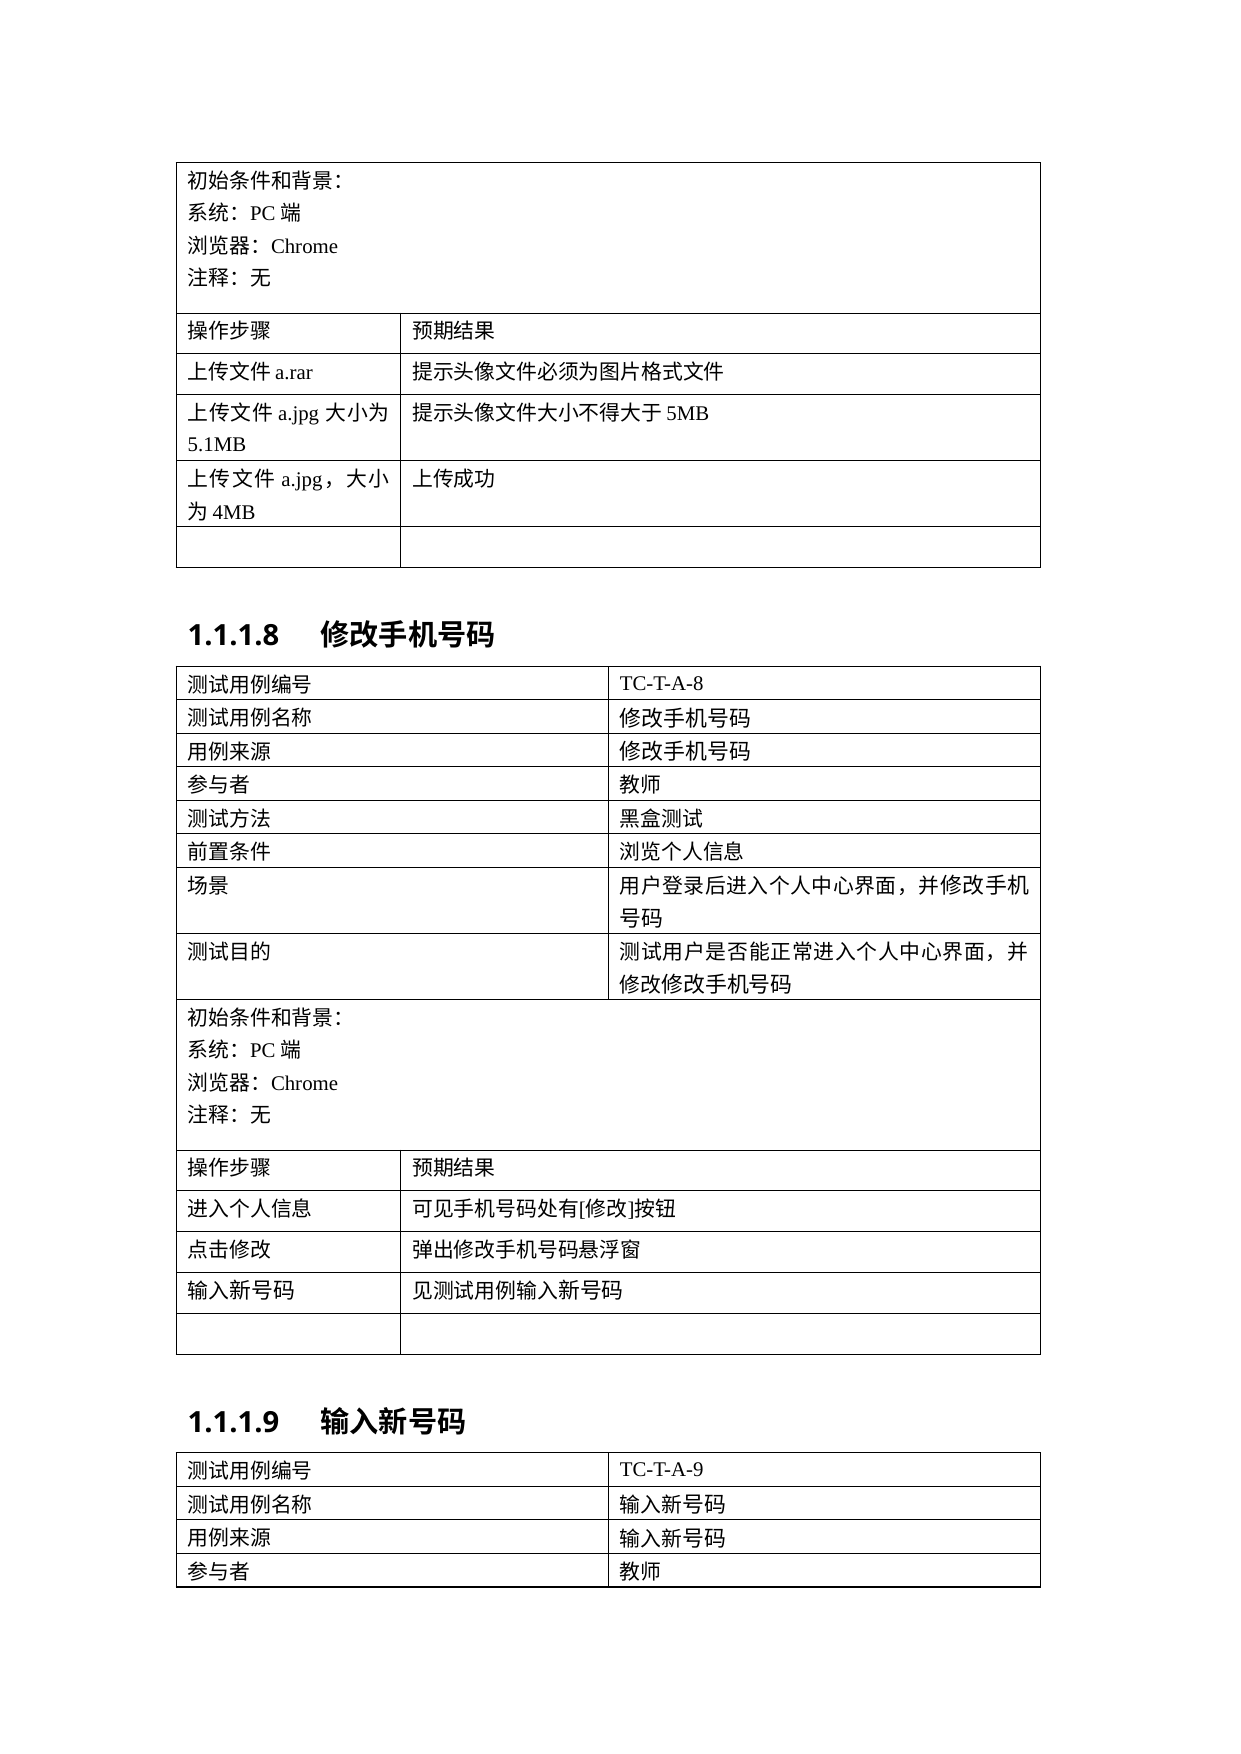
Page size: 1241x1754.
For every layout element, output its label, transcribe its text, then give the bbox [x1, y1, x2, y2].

table_cell 上传文件a.jpg，大小为4MB [177, 461, 400, 526]
table_header TC-T-A-8 [609, 667, 1040, 699]
text 修改手机号码 [187, 601, 1053, 666]
table_cell 浏览个人信息 [609, 834, 1040, 867]
table_cell 见测试用例输入新号码 [401, 1273, 1040, 1313]
table_cell 用例来源 [177, 734, 608, 766]
table_cell 测试用户是否能正常进入个人中心界面，并修改修改手机号码 [609, 934, 1040, 999]
table_header TC-T-A-9 [609, 1453, 1040, 1486]
table_cell [177, 527, 400, 567]
table_cell 修改手机号码 [609, 734, 1040, 766]
table_cell 上传成功 [401, 461, 1040, 526]
table_cell 用户登录后进入个人中心界面，并修改手机号码 [609, 868, 1040, 933]
table_cell 预期结果 [401, 314, 1040, 353]
table_header 测试用例编号 [177, 1453, 608, 1486]
table_cell 进入个人信息 [177, 1191, 400, 1231]
table_cell [401, 1314, 1040, 1354]
table_cell 初始条件和背景： 系统：PC端 浏览器：Chrome 注释：无 [177, 1000, 1040, 1149]
table_cell 初始条件和背景： 系统：PC端 浏览器：Chrome 注释：无 [177, 163, 1040, 312]
table_cell 上传文件a.rar [177, 354, 400, 394]
table_cell 修改手机号码 [609, 700, 1040, 733]
table_cell 提示头像文件必须为图片格式文件 [401, 354, 1040, 394]
table_cell [177, 1314, 400, 1354]
table_cell 场景 [177, 868, 608, 933]
table_cell 用例来源 [177, 1520, 608, 1553]
table_cell 提示头像文件大小不得大于5MB [401, 395, 1040, 460]
table_cell 输入新号码 [609, 1520, 1040, 1553]
table_cell 可见手机号码处有[修改]按钮 [401, 1191, 1040, 1231]
table_cell 测试目的 [177, 934, 608, 999]
table_cell 弹出修改手机号码悬浮窗 [401, 1232, 1040, 1272]
table_cell 点击修改 [177, 1232, 400, 1272]
table_cell 参与者 [177, 1554, 608, 1586]
table_cell 输入新号码 [609, 1487, 1040, 1519]
table_cell 操作步骤 [177, 1151, 400, 1190]
table_cell 黑盒测试 [609, 801, 1040, 833]
text 输入新号码 [187, 1387, 1053, 1452]
table_header 测试用例编号 [177, 667, 608, 699]
table_cell 测试用例名称 [177, 700, 608, 733]
table_cell [401, 527, 1040, 567]
table_cell 教师 [609, 1554, 1040, 1586]
table_cell 前置条件 [177, 834, 608, 867]
table_cell 输入新号码 [177, 1273, 400, 1313]
table_cell 教师 [609, 767, 1040, 800]
table_cell 操作步骤 [177, 314, 400, 353]
table_cell 测试方法 [177, 801, 608, 833]
table_cell 测试用例名称 [177, 1487, 608, 1519]
table_cell 预期结果 [401, 1151, 1040, 1190]
table_cell 上传文件a.jpg 大小为5.1MB [177, 395, 400, 460]
table_cell 参与者 [177, 767, 608, 800]
